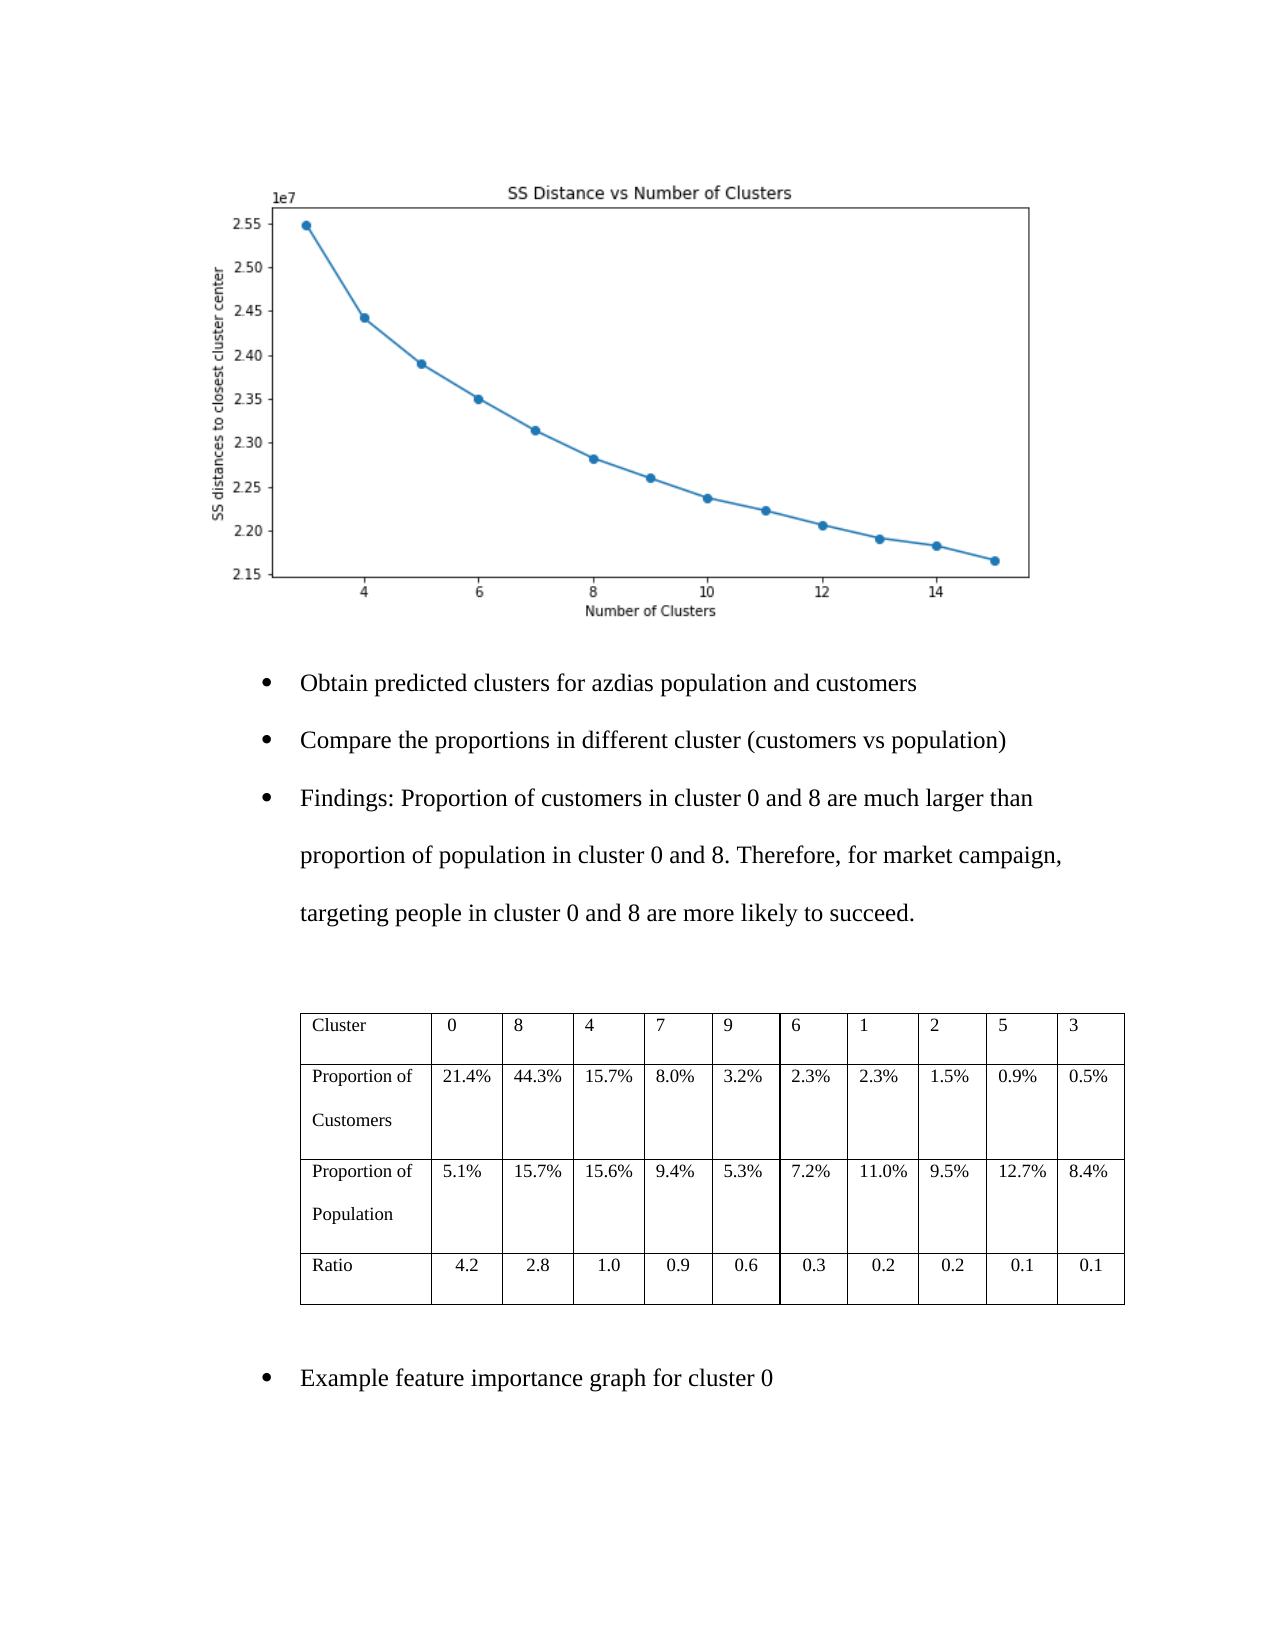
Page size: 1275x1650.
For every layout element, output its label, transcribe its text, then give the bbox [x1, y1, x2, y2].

table_cell 0.2 [919, 1254, 986, 1304]
table_header 6 [781, 1014, 847, 1064]
table_cell Proportion of Population [301, 1160, 431, 1253]
table_cell 0.9 [645, 1254, 712, 1304]
table_cell Proportion of Customers [301, 1065, 431, 1159]
table_cell 2.8 [503, 1254, 573, 1304]
table_header 5 [987, 1014, 1057, 1064]
table_cell 1.5% [919, 1065, 986, 1159]
table_cell 21.4% [432, 1065, 502, 1159]
table_cell 2.3% [848, 1065, 918, 1159]
table_cell 44.3% [503, 1065, 573, 1159]
table_cell 8.4% [1058, 1160, 1124, 1253]
table_cell 0.3 [781, 1254, 847, 1304]
table_header 4 [574, 1014, 644, 1064]
table_cell 4.2 [432, 1254, 502, 1304]
table_cell 0.6 [713, 1254, 779, 1304]
table_cell 0.5% [1058, 1065, 1124, 1159]
table_header 0 [432, 1014, 502, 1064]
picture [150, 150, 1125, 638]
table_header 7 [645, 1014, 712, 1064]
table_cell 0.1 [987, 1254, 1057, 1304]
table_cell 0.2 [848, 1254, 918, 1304]
table_header 8 [503, 1014, 573, 1064]
table_cell 3.2% [713, 1065, 779, 1159]
table_cell Ratio [301, 1254, 431, 1304]
list Example feature importance graph for cluster 0 [262, 1363, 1125, 1392]
list Findings: Proportion of customers in cluster 0 and 8 are much larger than proportion of population in cluster 0 and 8. Therefore, for market campaign, targeting people in cluster 0 and 8 are more likely to succeed. [262, 783, 1125, 927]
table_header 2 [919, 1014, 986, 1064]
table_cell 1.0 [574, 1254, 644, 1304]
table_cell 15.7% [574, 1065, 644, 1159]
table_cell 12.7% [987, 1160, 1057, 1253]
list Obtain predicted clusters for azdias population and customers [262, 668, 1125, 697]
table_cell 7.2% [781, 1160, 847, 1253]
table_cell 15.7% [503, 1160, 573, 1253]
table_cell 15.6% [574, 1160, 644, 1253]
table_cell 5.1% [432, 1160, 502, 1253]
table_cell 2.3% [781, 1065, 847, 1159]
table_header 9 [713, 1014, 779, 1064]
table_cell 8.0% [645, 1065, 712, 1159]
table_header 3 [1058, 1014, 1124, 1064]
table_header Cluster [301, 1014, 431, 1064]
table_cell 9.4% [645, 1160, 712, 1253]
table_cell 0.1 [1058, 1254, 1124, 1304]
table_cell 5.3% [713, 1160, 779, 1253]
table_cell 9.5% [919, 1160, 986, 1253]
list Compare the proportions in different cluster (customers vs population) [262, 726, 1125, 754]
table_cell 11.0% [848, 1160, 918, 1253]
table_header 1 [848, 1014, 918, 1064]
table_cell 0.9% [987, 1065, 1057, 1159]
